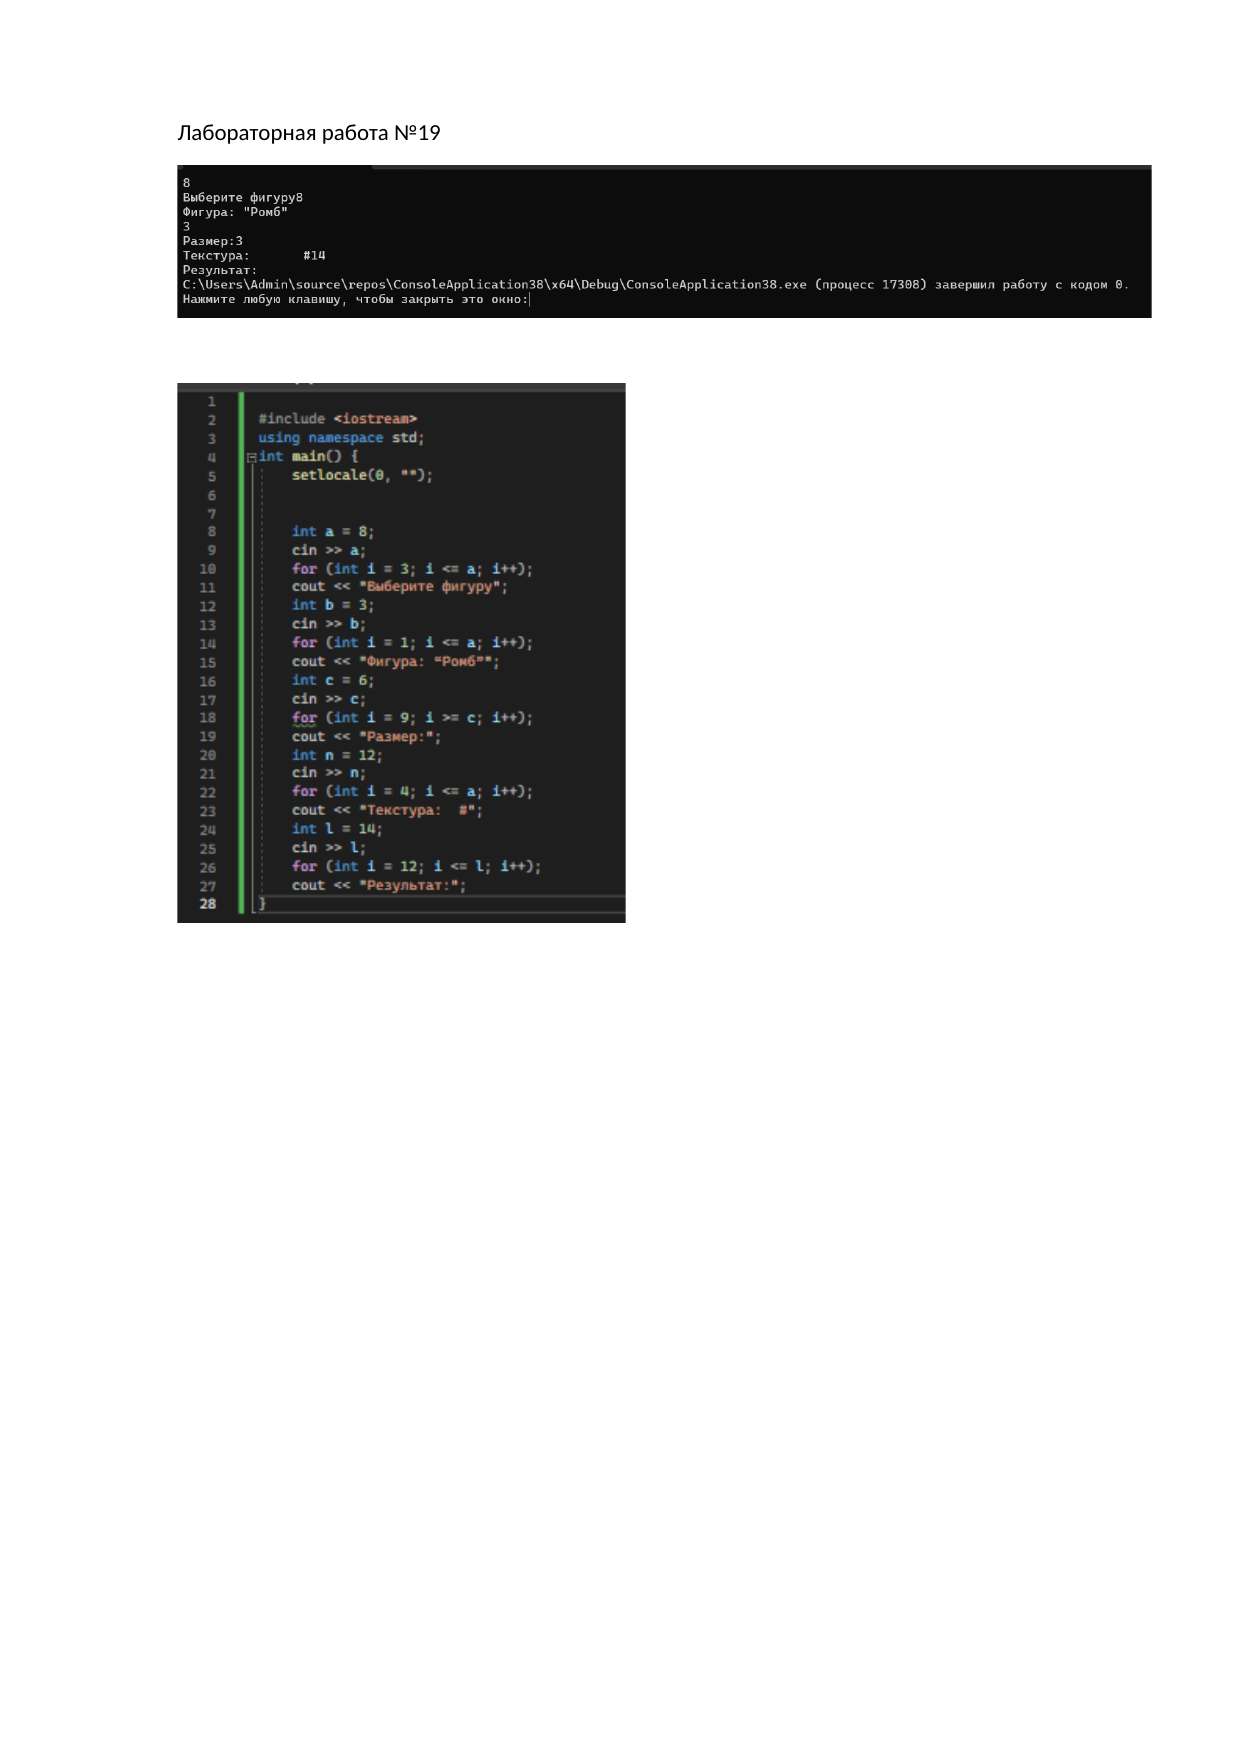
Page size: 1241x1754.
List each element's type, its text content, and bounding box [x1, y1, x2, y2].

picture [177, 383, 626, 923]
text Лабораторная работа №19 [177, 118, 1152, 146]
picture [177, 165, 1152, 318]
